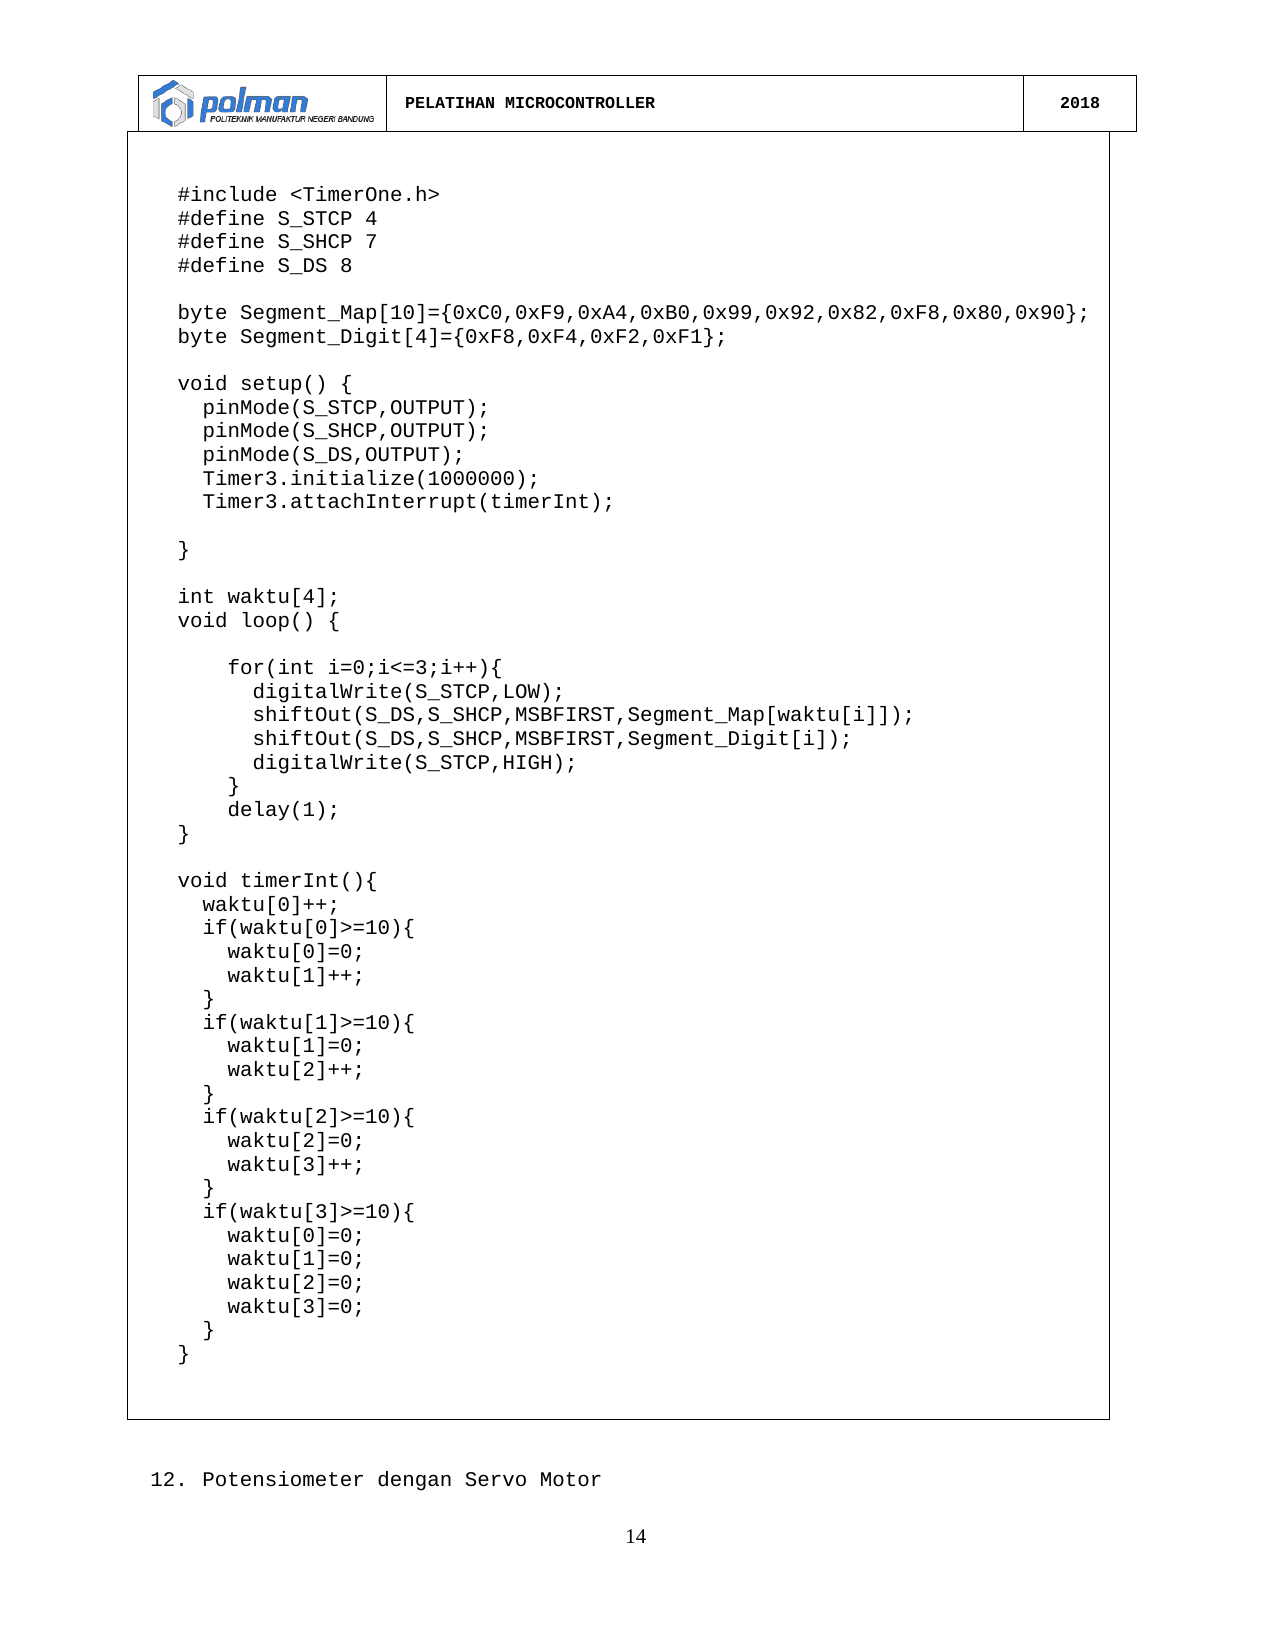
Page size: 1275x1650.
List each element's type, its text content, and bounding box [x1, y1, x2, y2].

picture [153, 80, 374, 127]
list Potensiometer dengan Servo Motor [150, 1469, 1148, 1493]
